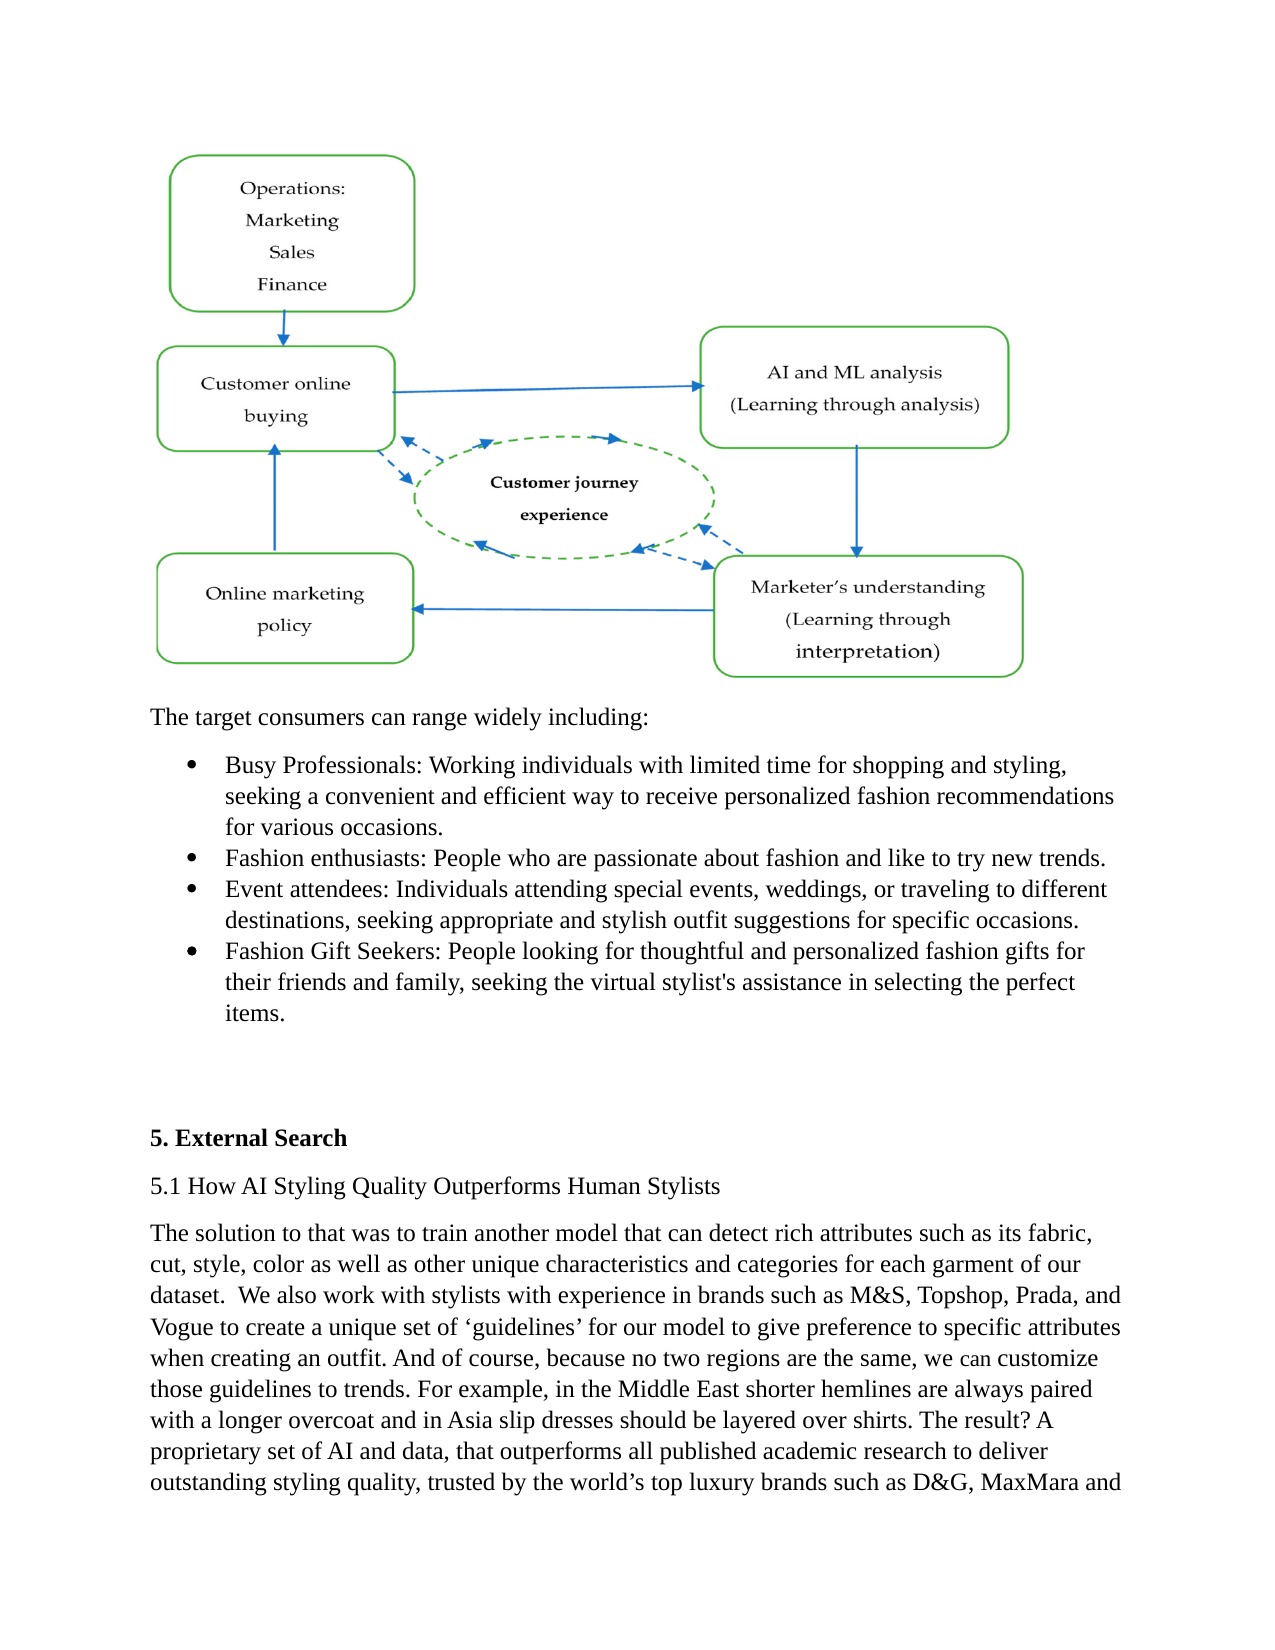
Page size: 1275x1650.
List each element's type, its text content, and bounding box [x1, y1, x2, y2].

list Fashion enthusiasts: People who are passionate about fashion and like to try new trends. [187, 843, 1125, 872]
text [150, 1218, 1125, 1496]
list Busy Professionals: Working individuals with limited time for shopping and styling, seeking a convenient and efficient way to receive personalized fashion recommendations for various occasions. [187, 750, 1125, 841]
text 5. External Search [150, 1123, 1125, 1152]
picture [150, 150, 1030, 684]
text The target consumers can range widely including: [150, 702, 1125, 731]
text 5.1 How AI Styling Quality Outperforms Human Stylists [150, 1171, 1125, 1199]
list Event attendees: Individuals attending special events, weddings, or traveling to different destinations, seeking appropriate and stylish outfit suggestions for specific occasions. [187, 874, 1125, 934]
list Fashion Gift Seekers: People looking for thoughtful and personalized fashion gifts for their friends and family, seeking the virtual stylist's assistance in selecting the perfect items. [187, 936, 1125, 1027]
